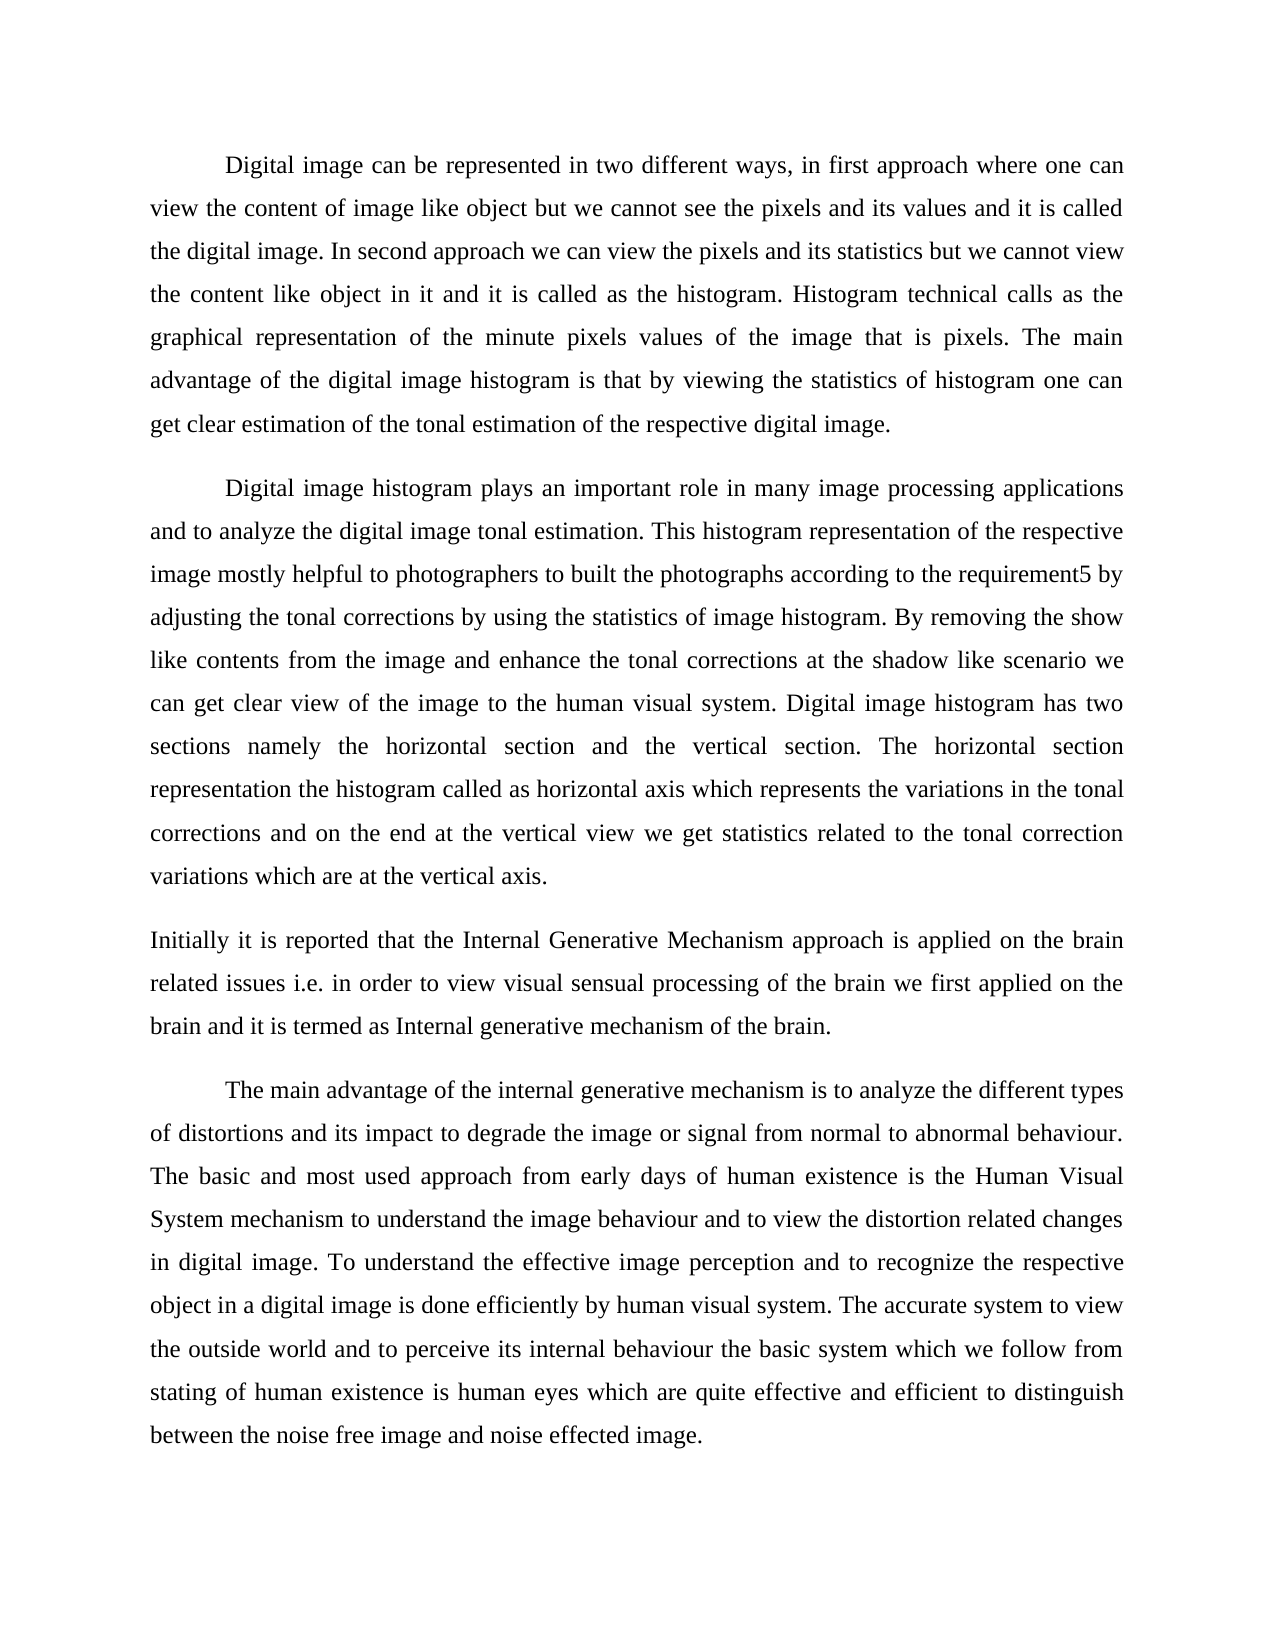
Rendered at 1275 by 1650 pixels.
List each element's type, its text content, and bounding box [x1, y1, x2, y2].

text Digital image can be represented in two different ways, in first approach where one can view the content of image like object but we cannot see the pixels and its values and it is called the digital image. In second approach we can view the pixels and its statistics but we cannot view the content like object in it and it is called as the histogram. Histogram technical calls as the graphical representation of the minute pixels values of the image that is pixels. The main advantage of the digital image histogram is that by viewing the statistics of histogram one can get clear estimation of the tonal estimation of the respective digital image. [150, 150, 1125, 437]
text The main advantage of the internal generative mechanism is to analyze the different types of distortions and its impact to degrade the image or signal from normal to abnormal behaviour. The basic and most used approach from early days of human existence is the Human Visual System mechanism to understand the image behaviour and to view the distortion related changes in digital image. To understand the effective image perception and to recognize the respective object in a digital image is done efficiently by human visual system. The accurate system to view the outside world and to perceive its internal behaviour the basic system which we follow from stating of human existence is human eyes which are quite effective and efficient to distinguish between the noise free image and noise effected image. [150, 1075, 1125, 1449]
text Initially it is reported that the Internal Generative Mechanism approach is applied on the brain related issues i.e. in order to view visual sensual processing of the brain we first applied on the brain and it is termed as Internal generative mechanism of the brain. [150, 925, 1125, 1040]
text Digital image histogram plays an important role in many image processing applications and to analyze the digital image tonal estimation. This histogram representation of the respective image mostly helpful to photographers to built the photographs according to the requirement5 by adjusting the tonal corrections by using the statistics of image histogram. By removing the show like contents from the image and enhance the tonal corrections at the shadow like scenario we can get clear view of the image to the human visual system. Digital image histogram has two sections namely the horizontal section and the vertical section. The horizontal section representation the histogram called as horizontal axis which represents the variations in the tonal corrections and on the end at the vertical view we get statistics related to the tonal correction variations which are at the vertical axis. [150, 473, 1125, 889]
